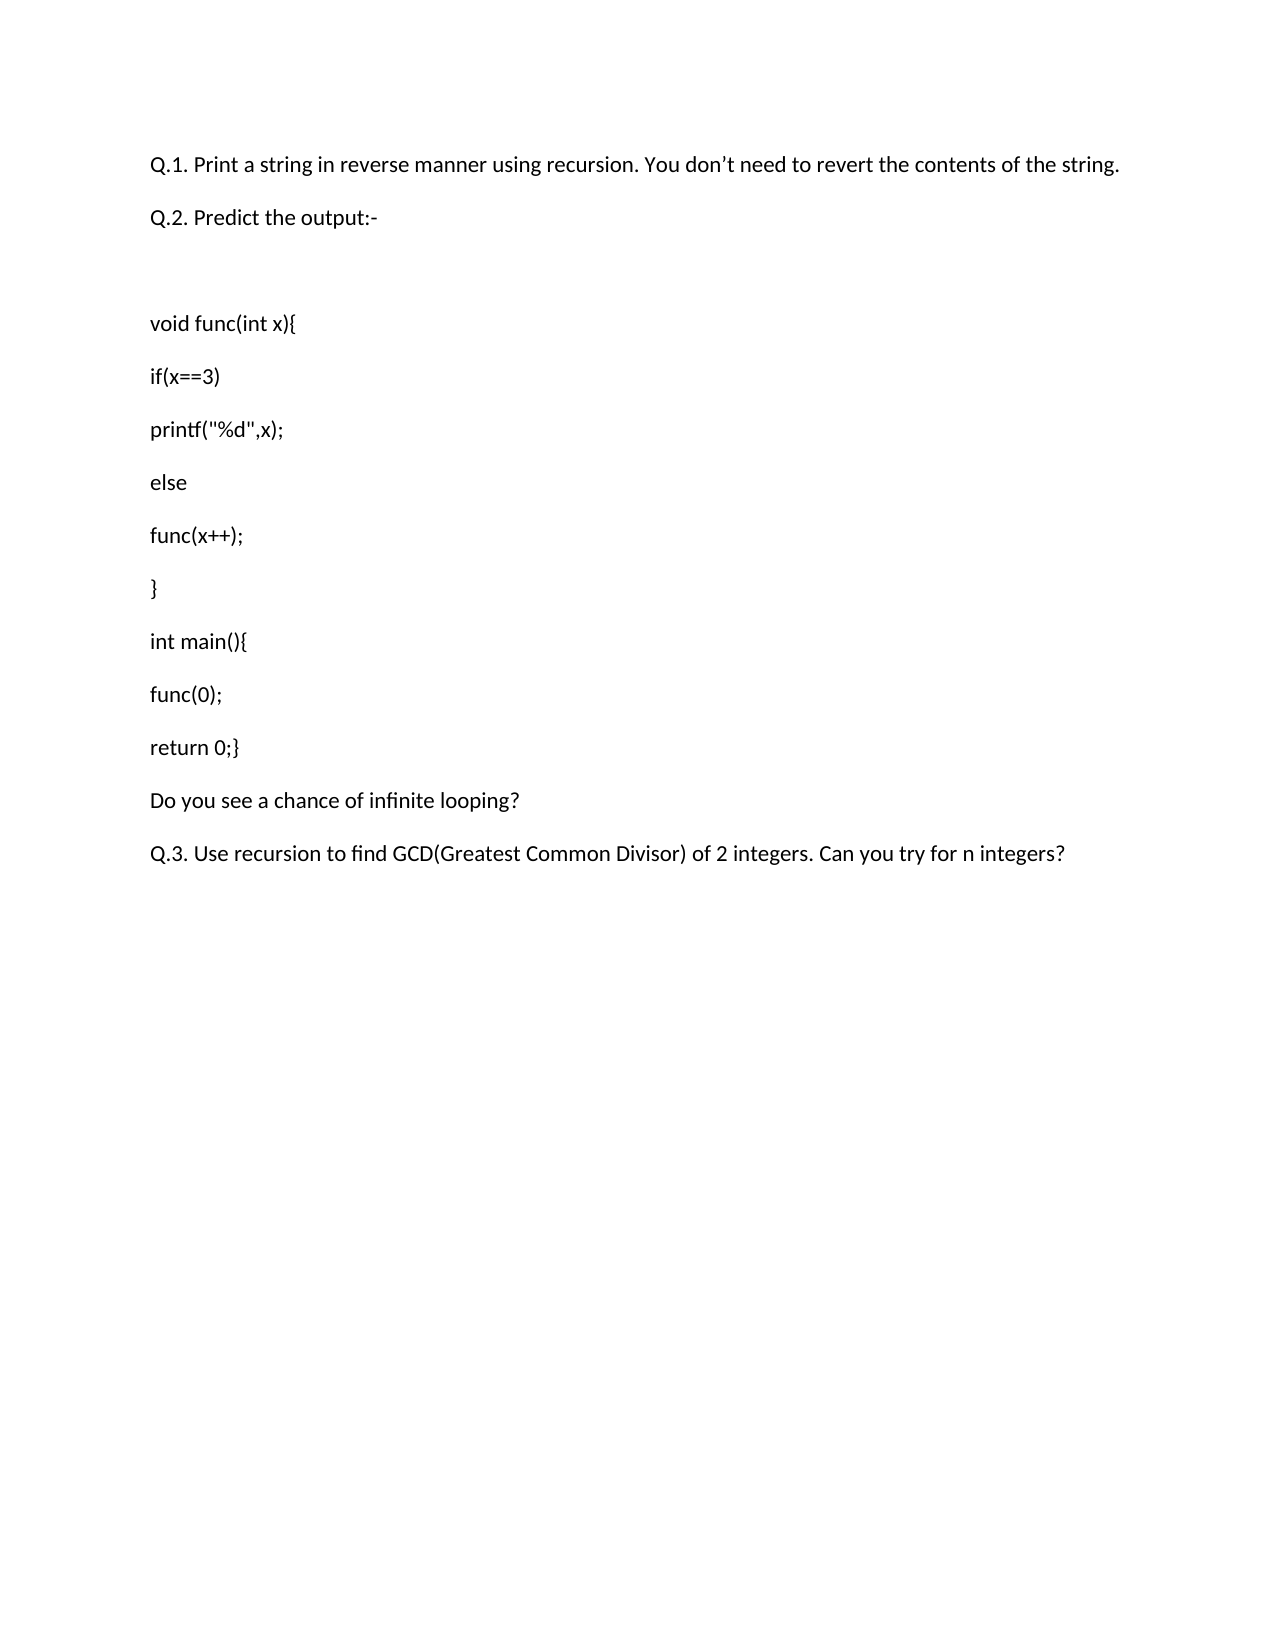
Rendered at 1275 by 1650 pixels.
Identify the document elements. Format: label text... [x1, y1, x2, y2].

text Q.1. Print a string in reverse manner using recursion. You don’t need to revert the contents of the string. [150, 150, 1125, 178]
text int main(){ [150, 627, 1125, 655]
text else [150, 468, 1125, 496]
text if(x==3) [150, 362, 1125, 390]
text Do you see a chance of infinite looping? [150, 786, 1125, 814]
text Q.2. Predict the output:- [150, 203, 1125, 231]
text printf("%d",x); [150, 415, 1125, 443]
text func(x++); [150, 521, 1125, 549]
text Q.3. Use recursion to find GCD(Greatest Common Divisor) of 2 integers. Can you try for n integers? [150, 839, 1125, 867]
text void func(int x){ [150, 309, 1125, 337]
text } [150, 574, 1125, 602]
text return 0;} [150, 733, 1125, 761]
text func(0); [150, 680, 1125, 708]
